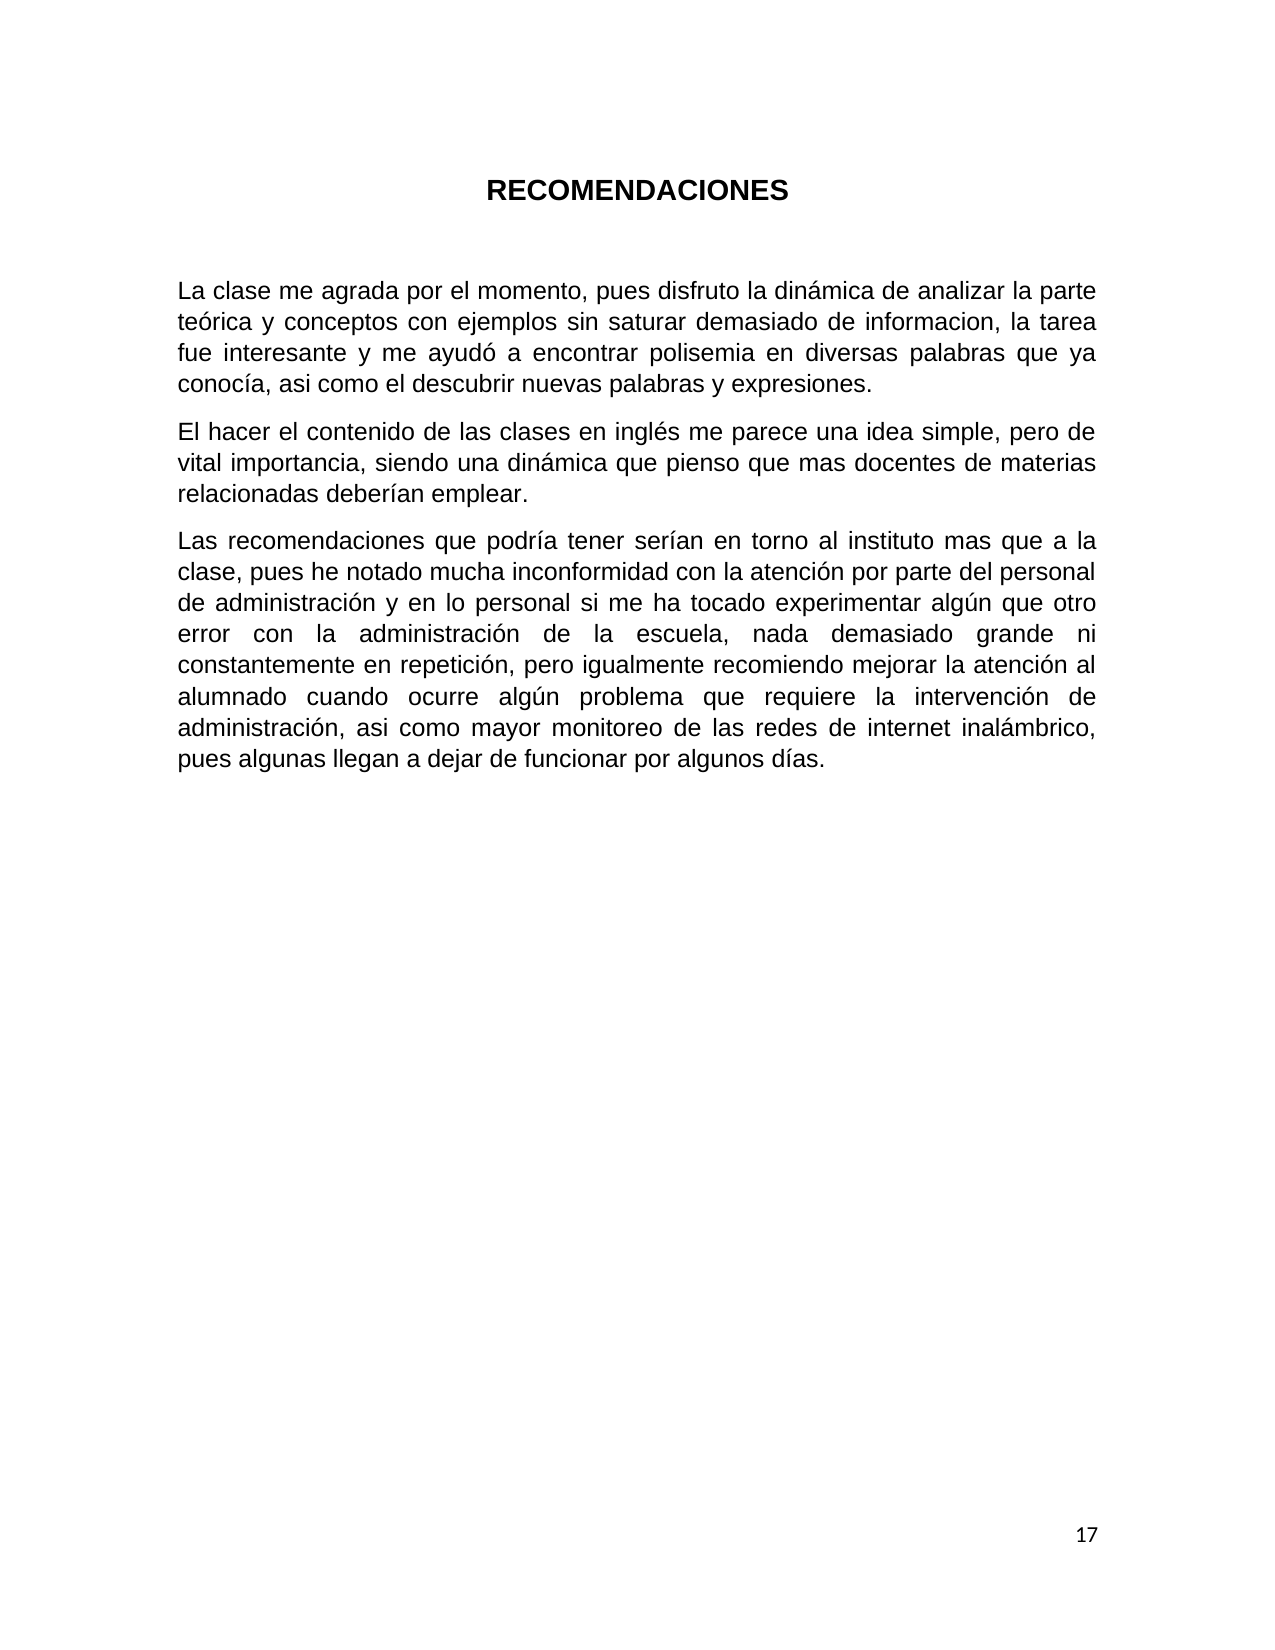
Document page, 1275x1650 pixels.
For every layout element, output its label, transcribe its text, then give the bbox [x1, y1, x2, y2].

text La clase me agrada por el momento, pues disfruto la dinámica de analizar la parte teórica y conceptos con ejemplos sin saturar demasiado de informacion, la tarea fue interesante y me ayudó a encontrar polisemia en diversas palabras que ya conocía, asi como el descubrir nuevas palabras y expresiones. [177, 276, 1098, 398]
text El hacer el contenido de las clases en inglés me parece una idea simple, pero de vital importancia, siendo una dinámica que pienso que mas docentes de materias relacionadas deberían emplear. [177, 417, 1098, 507]
subtitle RECOMENDACIONES [177, 173, 1098, 206]
text Las recomendaciones que podría tener serían en torno al instituto mas que a la clase, pues he notado mucha inconformidad con la atención por parte del personal de administración y en lo personal si me ha tocado experimentar algún que otro error con la administración de la escuela, nada demasiado grande ni constantemente en repetición, pero igualmente recomiendo mejorar la atención al alumnado cuando ocurre algún problema que requiere la intervención de administración, asi como mayor monitoreo de las redes de internet inalámbrico, pues algunas llegan a dejar de funcionar por algunos días. [177, 526, 1098, 772]
